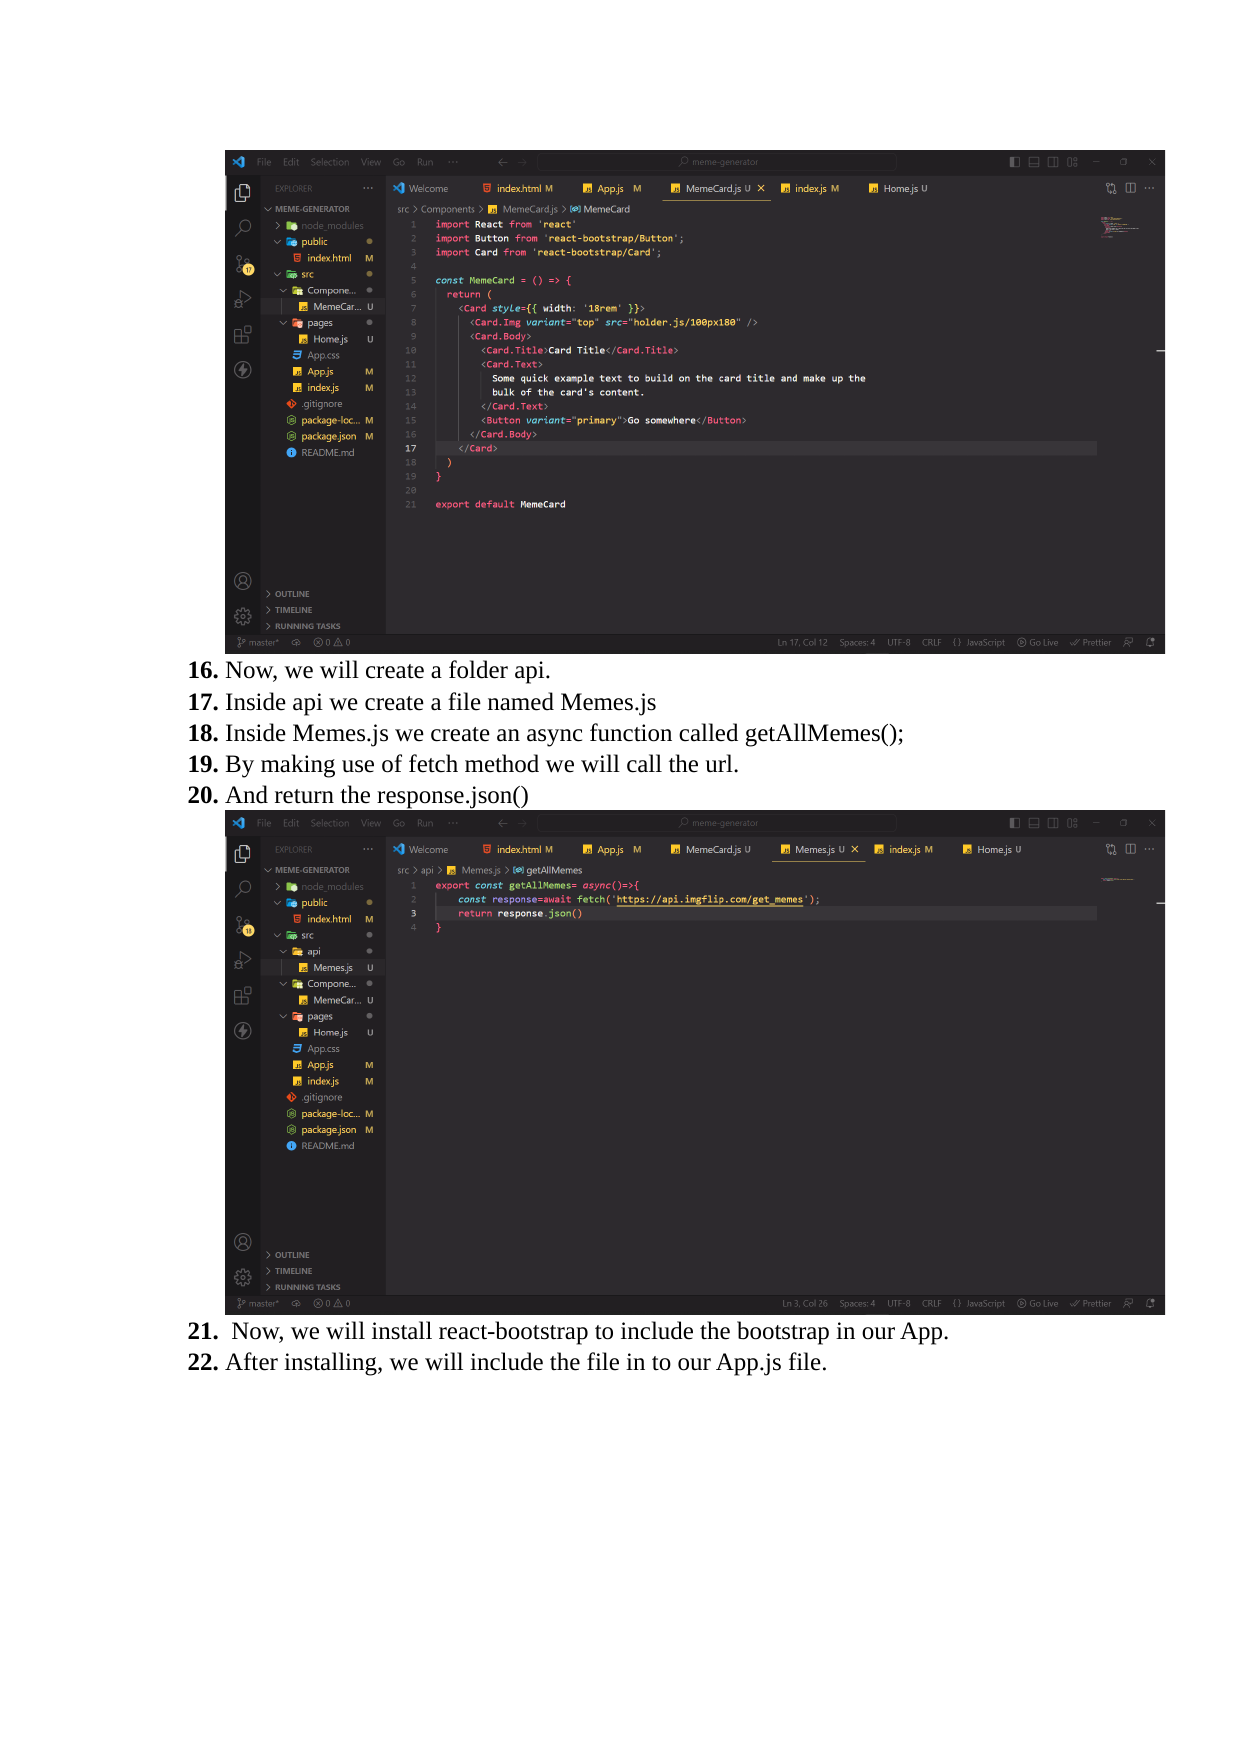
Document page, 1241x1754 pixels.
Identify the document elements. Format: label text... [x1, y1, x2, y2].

list Inside Memes.js we create an async function called getAllMemes(); [187, 718, 1090, 746]
list Inside api we create a file named Memes.js [187, 687, 1090, 715]
list And return the response.json() [187, 780, 1090, 808]
picture [225, 150, 1166, 654]
picture [225, 810, 1166, 1315]
list Now, we will install react-bootstrap to include the bootstrap in our App. [187, 1316, 1090, 1345]
list After installing, we will include the file in to our App.js file. [187, 1347, 1090, 1376]
list Now, we will create a folder api. [187, 656, 1090, 684]
list By making use of fetch method we will call the url. [187, 749, 1090, 777]
